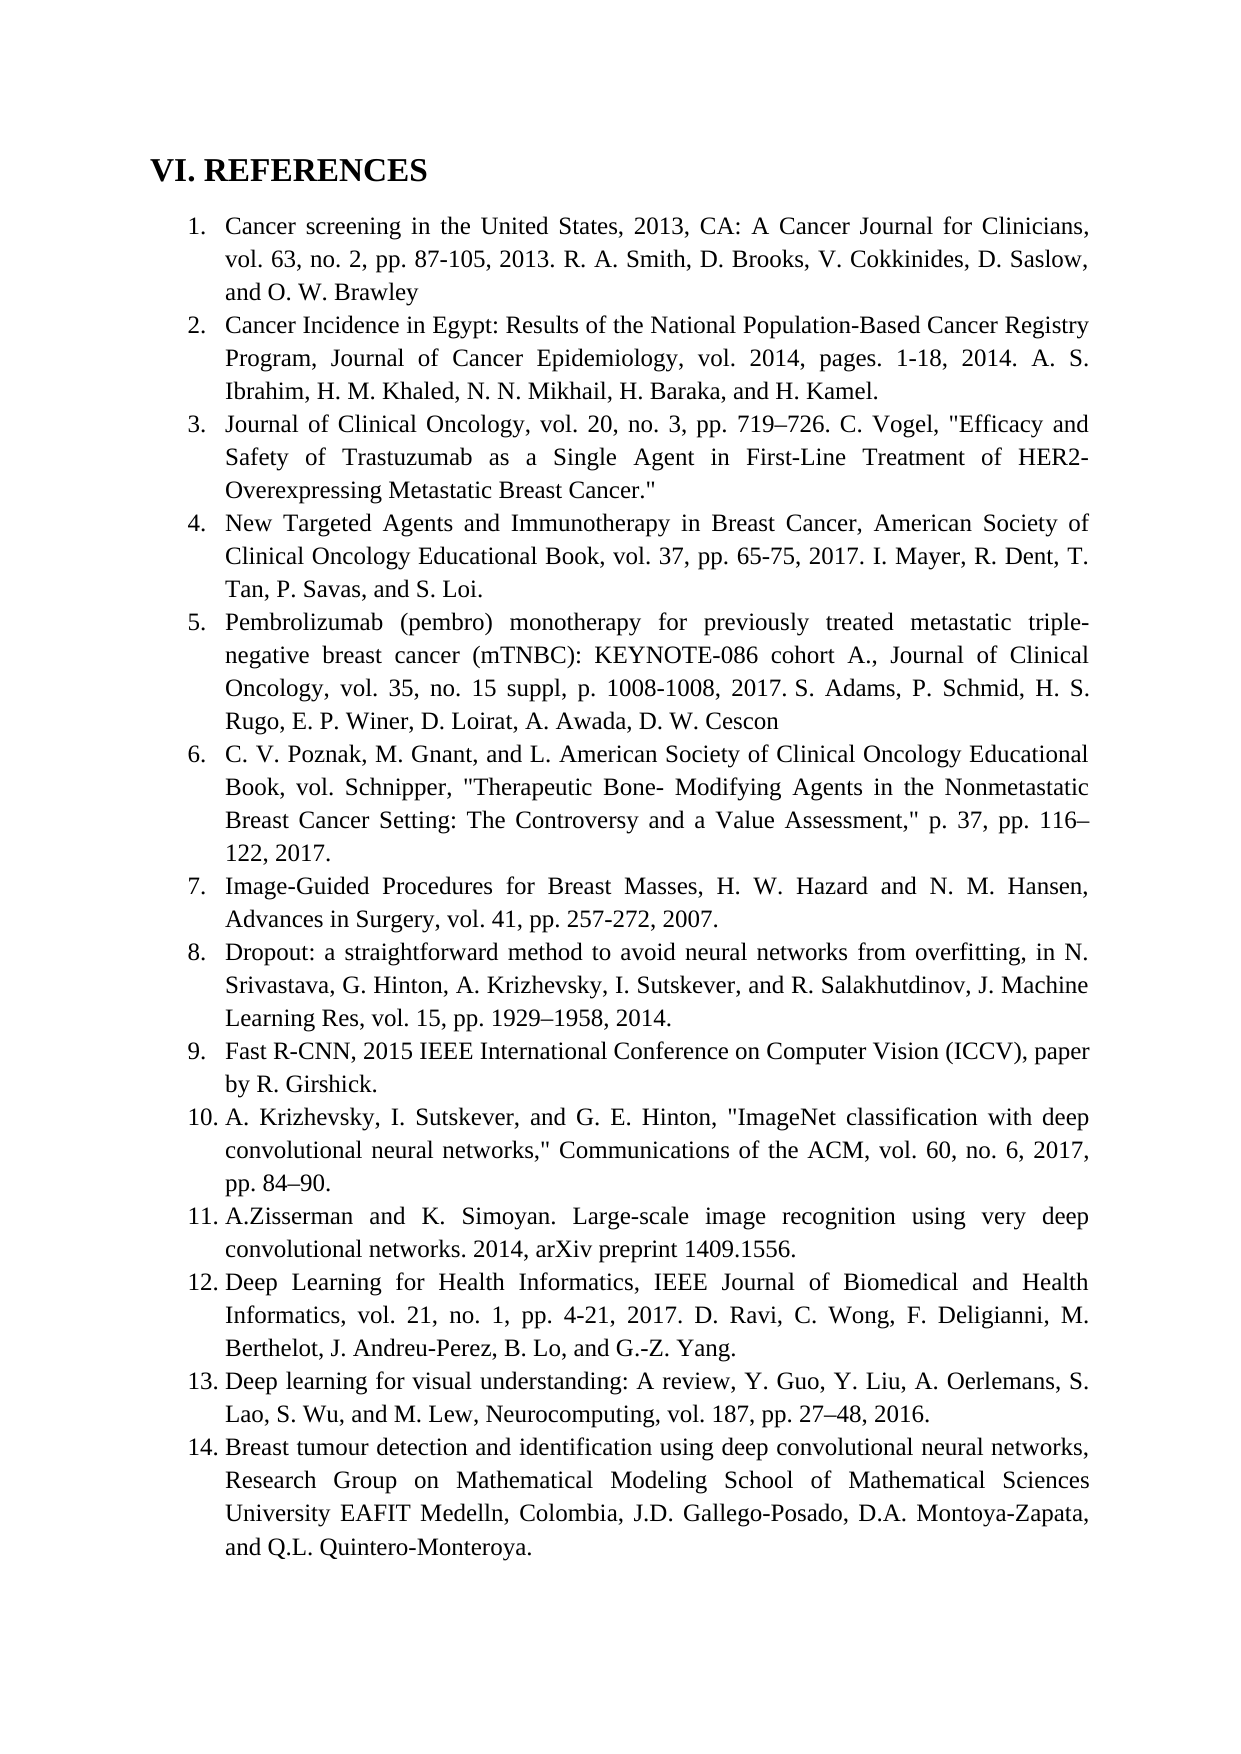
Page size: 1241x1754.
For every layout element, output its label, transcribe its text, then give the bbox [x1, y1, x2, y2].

list Journal of Clinical Oncology, vol. 20, no. 3, pp. 719–726. C. Vogel, "Efficacy and Safety of Trastuzumab as a Single Agent in First-Line Treatment of HER2-Overexpressing Metastatic Breast Cancer." [187, 409, 1090, 504]
list Fast R-CNN, 2015 IEEE International Conference on Computer Vision (ICCV), paper by R. Girshick. [187, 1036, 1090, 1098]
text VI. REFERENCES [150, 150, 1090, 188]
list Cancer screening in the United States, 2013, CA: A Cancer Journal for Clinicians, vol. 63, no. 2, pp. 87-105, 2013. R. A. Smith, D. Brooks, V. Cokkinides, D. Saslow, and O. W. Brawley [187, 211, 1090, 306]
list Cancer Incidence in Egypt: Results of the National Population-Based Cancer Registry Program, Journal of Cancer Epidemiology, vol. 2014, pages. 1-18, 2014. A. S. Ibrahim, H. M. Khaled, N. N. Mikhail, H. Baraka, and H. Kamel. [187, 310, 1090, 404]
list Deep learning for visual understanding: A review, Y. Guo, Y. Liu, A. Oerlemans, S. Lao, S. Wu, and M. Lew, Neurocomputing, vol. 187, pp. 27–48, 2016. [187, 1366, 1090, 1428]
list A.Zisserman and K. Simoyan. Large-scale image recognition using very deep convolutional networks. 2014, arXiv preprint 1409.1556. [187, 1201, 1090, 1263]
list Deep Learning for Health Informatics, IEEE Journal of Biomedical and Health Informatics, vol. 21, no. 1, pp. 4-21, 2017. D. Ravi, C. Wong, F. Deligianni, M. Berthelot, J. Andreu-Perez, B. Lo, and G.-Z. Yang. [187, 1267, 1090, 1362]
list Pembrolizumab (pembro) monotherapy for previously treated metastatic triple-negative breast cancer (mTNBC): KEYNOTE-086 cohort A., Journal of Clinical Oncology, vol. 35, no. 15 suppl, p. 1008-1008, 2017. S. Adams, P. Schmid, H. S. Rugo, E. P. Winer, D. Loirat, A. Awada, D. W. Cescon [187, 607, 1090, 735]
list Image-Guided Procedures for Breast Masses, H. W. Hazard and N. M. Hansen, Advances in Surgery, vol. 41, pp. 257-272, 2007. [187, 871, 1090, 933]
list Dropout: a straightforward method to avoid neural networks from overfitting, in N. Srivastava, G. Hinton, A. Krizhevsky, I. Sutskever, and R. Salakhutdinov, J. Machine Learning Res, vol. 15, pp. 1929–1958, 2014. [187, 937, 1090, 1032]
list A. Krizhevsky, I. Sutskever, and G. E. Hinton, "ImageNet classification with deep convolutional neural networks," Communications of the ACM, vol. 60, no. 6, 2017, pp. 84–90. [187, 1102, 1090, 1197]
list Breast tumour detection and identification using deep convolutional neural networks, Research Group on Mathematical Modeling School of Mathematical Sciences University EAFIT Medelln, Colombia, J.D. Gallego-Posado, D.A. Montoya-Zapata, and Q.L. Quintero-Monteroya. [187, 1432, 1090, 1560]
list C. V. Poznak, M. Gnant, and L. American Society of Clinical Oncology Educational Book, vol. Schnipper, "Therapeutic Bone- Modifying Agents in the Nonmetastatic Breast Cancer Setting: The Controversy and a Value Assessment," p. 37, pp. 116–122, 2017. [187, 739, 1090, 867]
list New Targeted Agents and Immunotherapy in Breast Cancer, American Society of Clinical Oncology Educational Book, vol. 37, pp. 65-75, 2017. I. Mayer, R. Dent, T. Tan, P. Savas, and S. Loi. [187, 508, 1090, 603]
